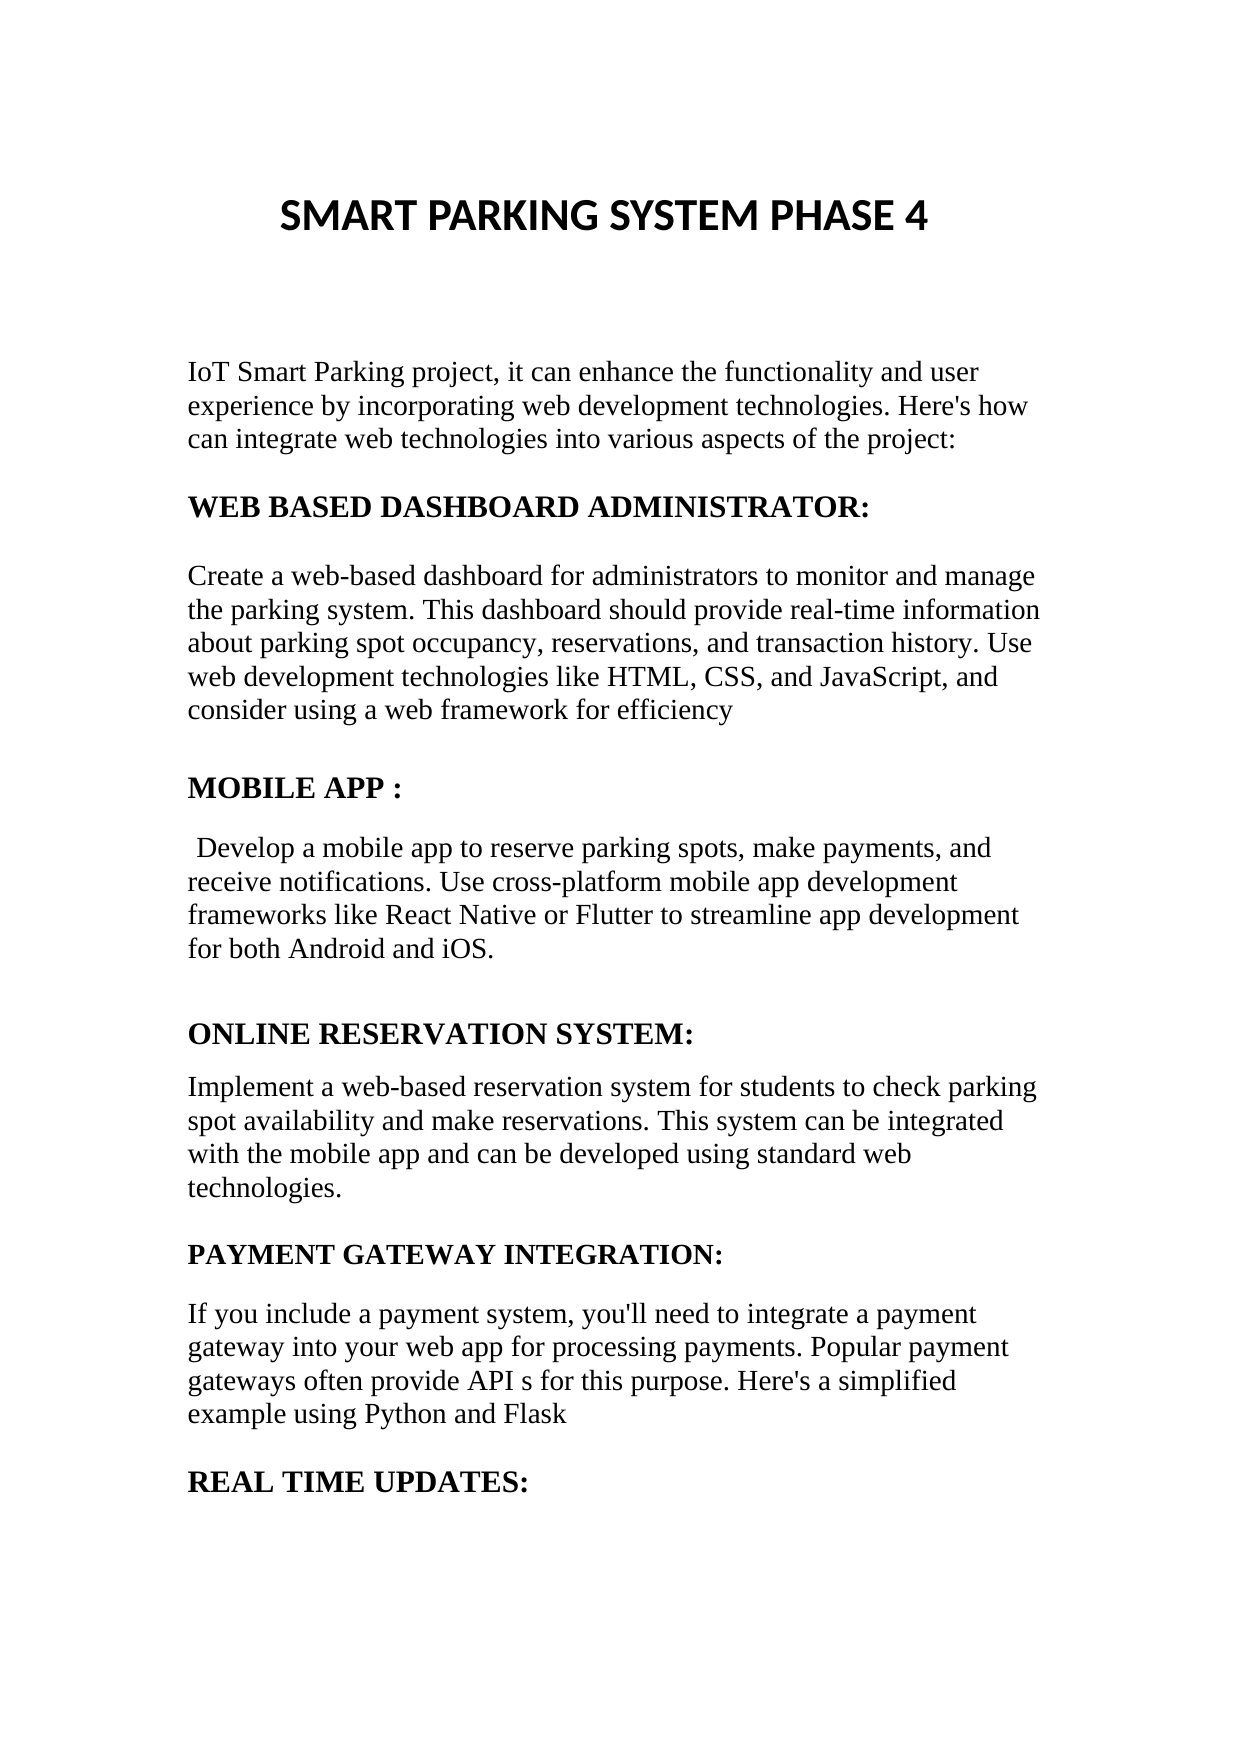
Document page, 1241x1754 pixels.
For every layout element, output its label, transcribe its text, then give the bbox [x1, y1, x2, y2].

text Develop a mobile app to reserve parking spots, make payments, and receive notifications. Use cross-platform mobile app development frameworks like React Native or Flutter to streamline app development for both Android and iOS. [187, 830, 1053, 964]
text MOBILE APP : [187, 769, 1053, 805]
text PAYMENT GATEWAY INTEGRATION: [187, 1237, 1053, 1271]
subtitle ONLINE RESERVATION SYSTEM: [187, 1015, 1053, 1051]
text If you include a payment system, you'll need to integrate a payment gateway into your web app for processing payments. Popular payment gateways often provide API s for this purpose. Here's a simplified example using Python and Flask [187, 1296, 1053, 1430]
text REAL TIME UPDATES: [187, 1464, 1053, 1500]
text WEB BASED DASHBOARD ADMINISTRATOR: [187, 489, 1053, 525]
text IoT Smart Parking project, it can enhance the functionality and user experience by incorporating web development technologies. Here's how can integrate web technologies into various aspects of the project: [187, 354, 1053, 455]
text Create a web-based dashboard for administrators to monitor and manage the parking system. This dashboard should provide real-time information about parking spot occupancy, reservations, and transaction history. Use web development technologies like HTML, CSS, and JavaScript, and consider using a web framework for efficiency [187, 558, 1053, 726]
subtitle SMART PARKING SYSTEM PHASE 4 [187, 185, 1053, 241]
text Implement a web-based reservation system for students to check parking spot availability and make reservations. This system can be integrated with the mobile app and can be developed using standard web technologies. [187, 1069, 1053, 1203]
